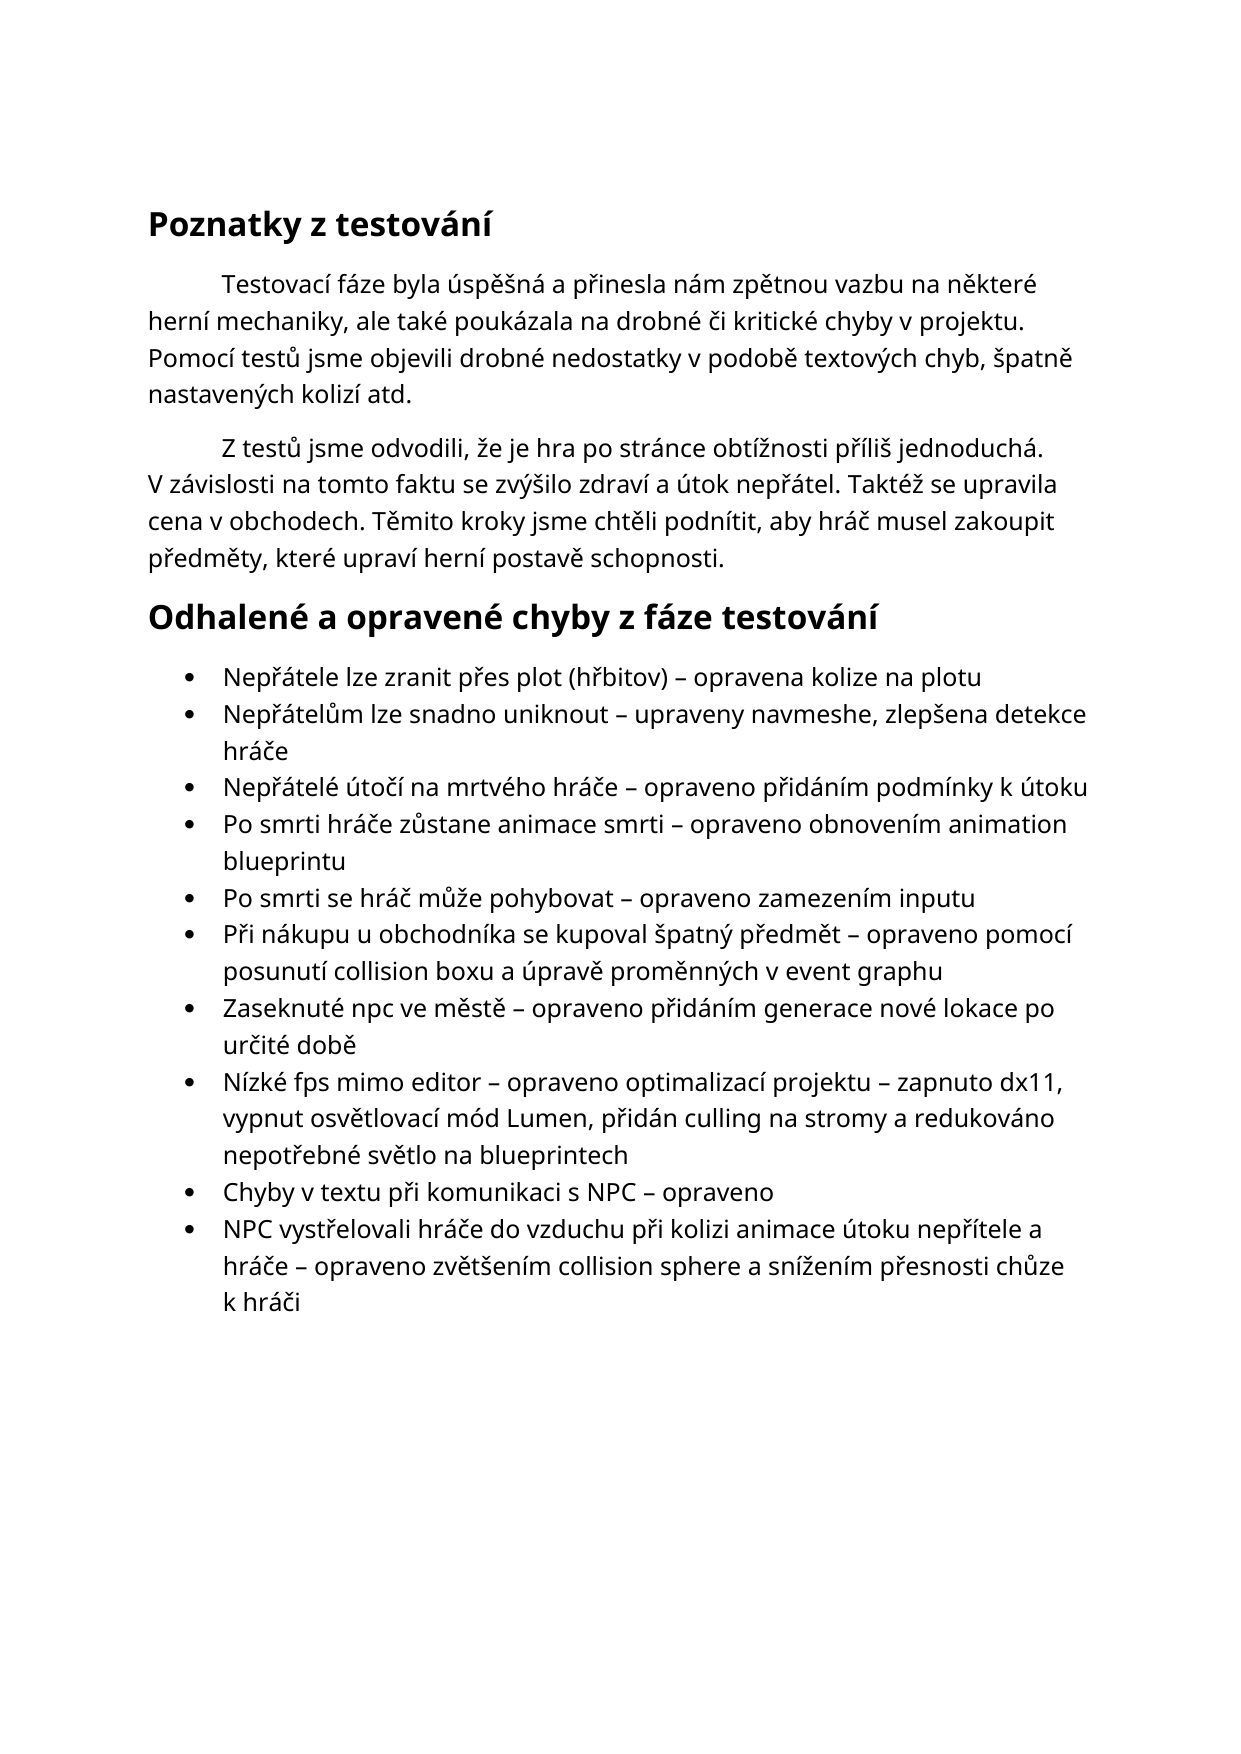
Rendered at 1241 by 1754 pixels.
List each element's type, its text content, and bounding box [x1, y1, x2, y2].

list Po smrti se hráč může pohybovat – opraveno zamezením inputu [185, 880, 1093, 914]
list Po smrti hráče zůstane animace smrti – opraveno obnovením animation blueprintu [185, 807, 1093, 878]
text Testovací fáze byla úspěšná a přinesla nám zpětnou vazbu na některé herní mechaniky, ale také poukázala na drobné či kritické chyby v projektu. Pomocí testů jsme objevili drobné nedostatky v podobě textových chyb, špatně nastavených kolizí atd. [148, 267, 1093, 411]
text Odhalené a opravené chyby z fáze testování [148, 594, 1093, 639]
list NPC vystřelovali hráče do vzduchu při kolizi animace útoku nepřítele a hráče – opraveno zvětšením collision sphere a snížením přesnosti chůze k hráči [185, 1211, 1093, 1319]
list Nepřátele lze zranit přes plot (hřbitov) – opravena kolize na plotu [185, 660, 1093, 694]
list Chyby v textu při komunikaci s NPC – opraveno [185, 1174, 1093, 1209]
list Zaseknuté npc ve městě – opraveno přidáním generace nové lokace po určité době [185, 991, 1093, 1062]
list Nízké fps mimo editor – opraveno optimalizací projektu – zapnuto dx11, vypnut osvětlovací mód Lumen, přidán culling na stromy a redukováno nepotřebné světlo na blueprintech [185, 1064, 1093, 1172]
text Z testů jsme odvodili, že je hra po stránce obtížnosti příliš jednoduchá. V závislosti na tomto faktu se zvýšilo zdraví a útok nepřátel. Taktéž se upravila cena v obchodech. Těmito kroky jsme chtěli podnítit, aby hráč musel zakoupit předměty, které upraví herní postavě schopnosti. [148, 430, 1093, 575]
list Nepřátelům lze snadno uniknout – upraveny navmeshe, zlepšena detekce hráče [185, 697, 1093, 767]
list Nepřátelé útočí na mrtvého hráče – opraveno přidáním podmínky k útoku [185, 770, 1093, 804]
list Při nákupu u obchodníka se kupoval špatný předmět – opraveno pomocí posunutí collision boxu a úpravě proměnných v event graphu [185, 917, 1093, 988]
text Poznatky z testování [148, 201, 1093, 246]
